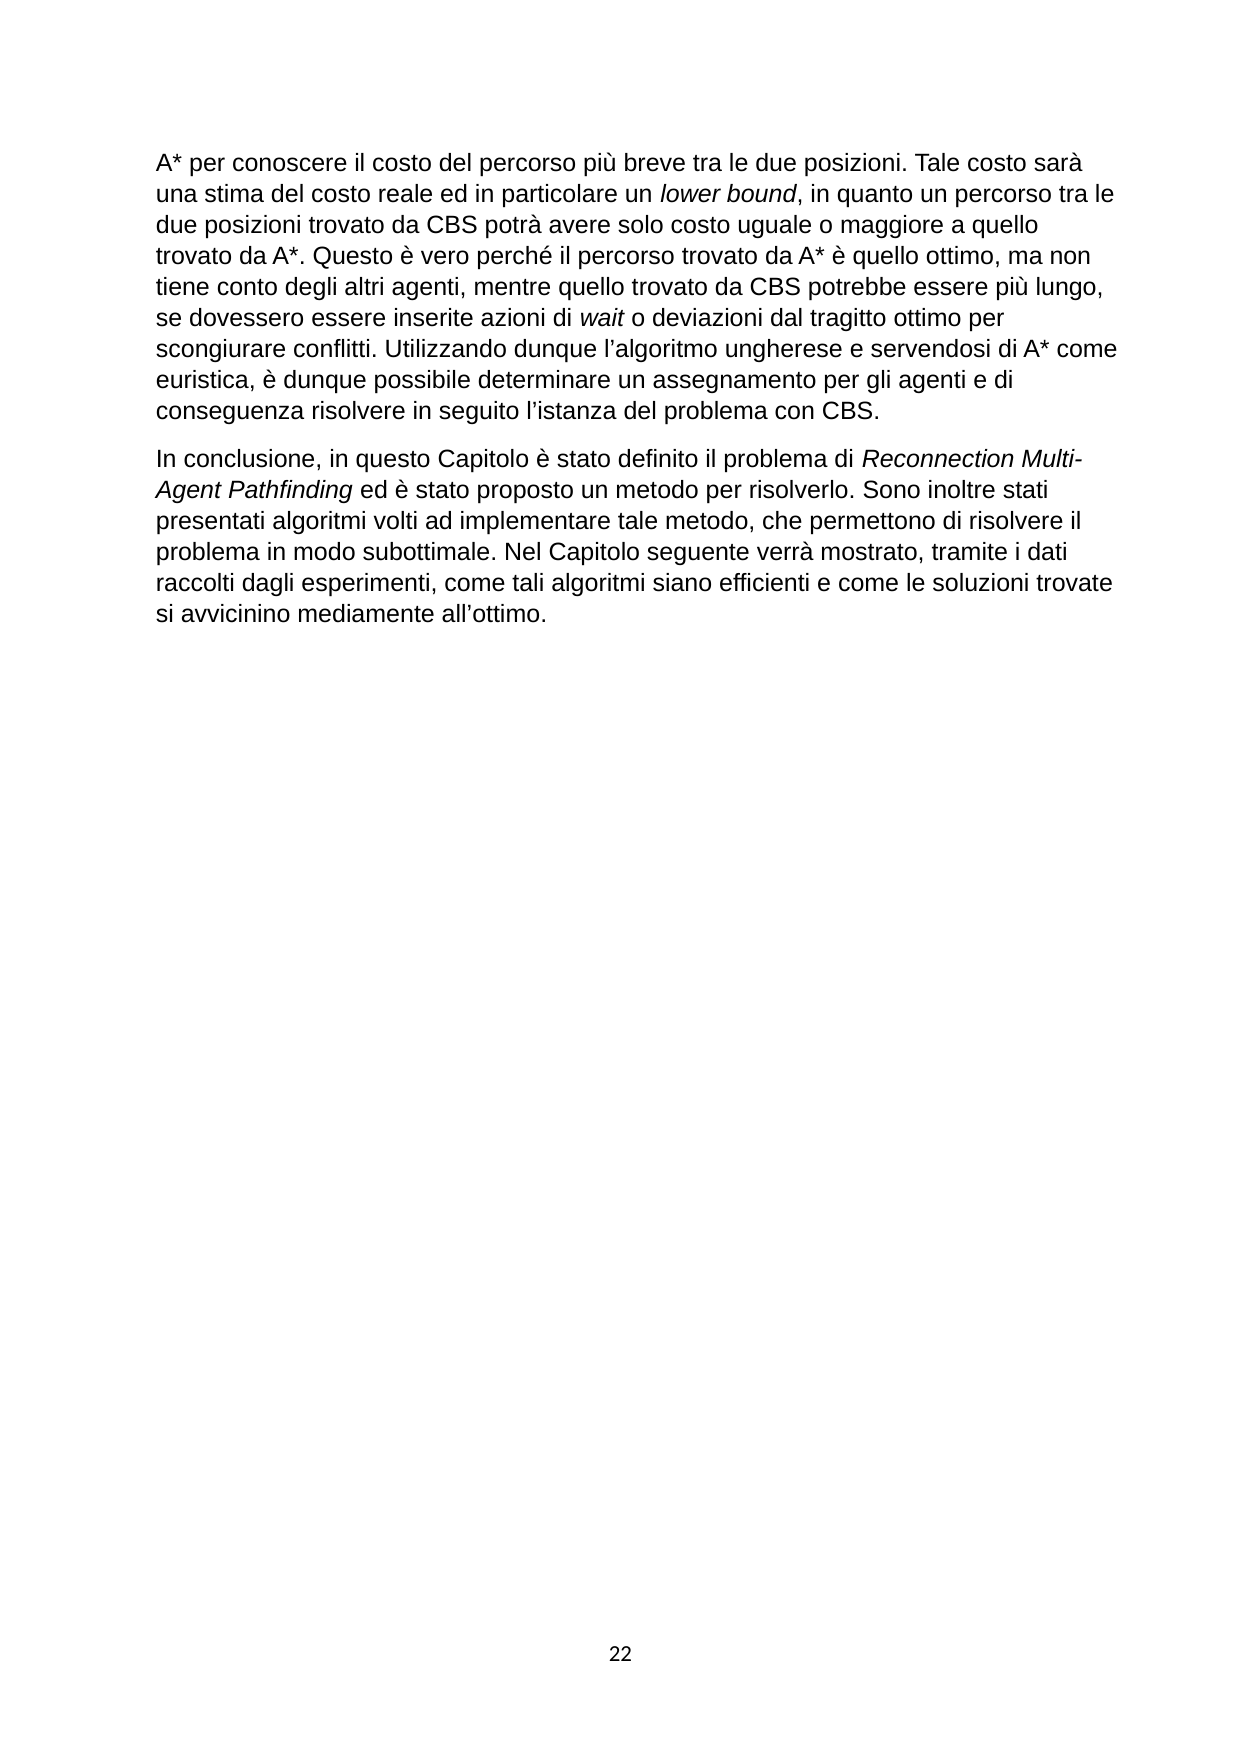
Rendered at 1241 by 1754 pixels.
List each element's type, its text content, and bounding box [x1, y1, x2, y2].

text In conclusione, in questo Capitolo è stato definito il problema di Reconnection Multi-Agent Pathfinding ed è stato proposto un metodo per risolverlo. Sono inoltre stati presentati algoritmi volti ad implementare tale metodo, che permettono di risolvere il problema in modo subottimale. Nel Capitolo seguente verrà mostrato, tramite i dati raccolti dagli esperimenti, come tali algoritmi siano efficienti e come le soluzioni trovate si avvicinino mediamente all’ottimo. [156, 444, 1122, 628]
